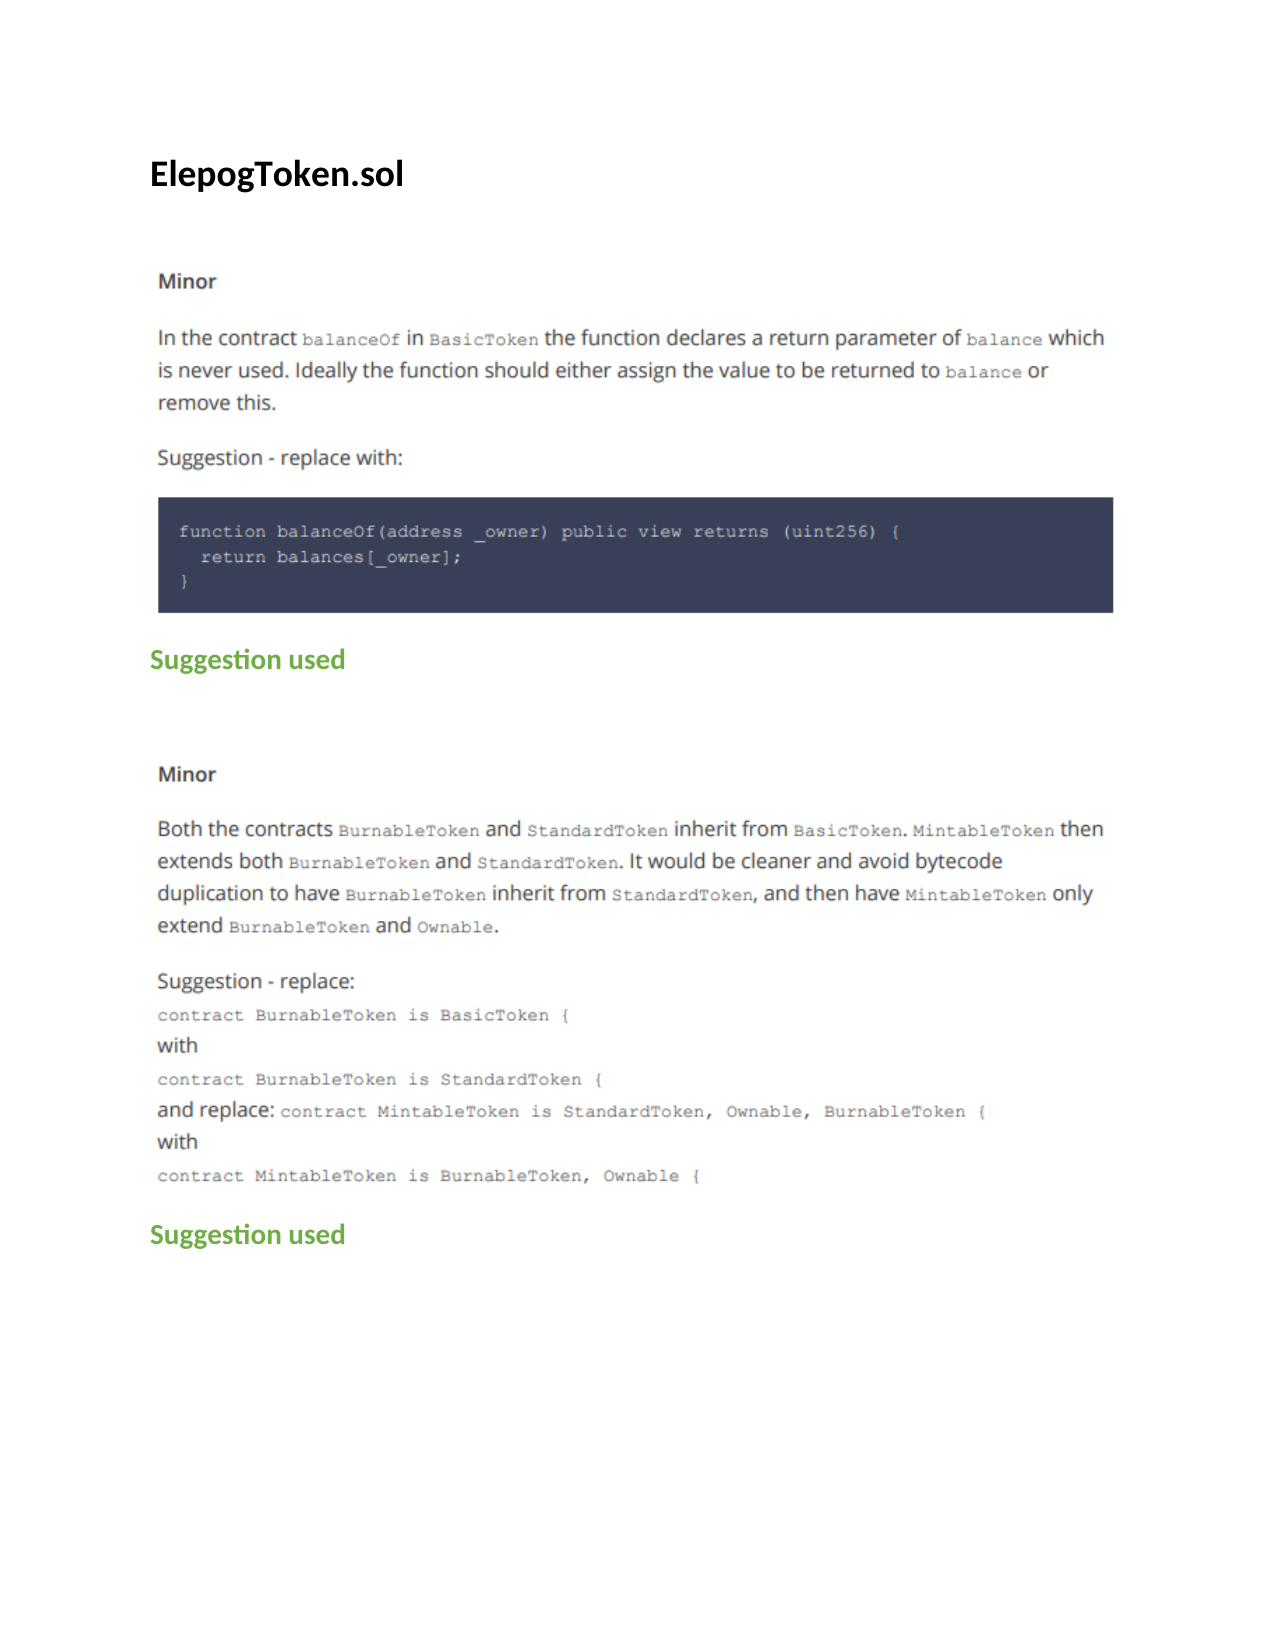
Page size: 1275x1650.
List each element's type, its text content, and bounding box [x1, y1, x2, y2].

text Suggestion used [150, 1216, 1125, 1252]
text ElepogToken.sol [150, 150, 1125, 196]
picture [150, 263, 1125, 623]
picture [150, 751, 1125, 1198]
text Suggestion used [150, 641, 1125, 677]
